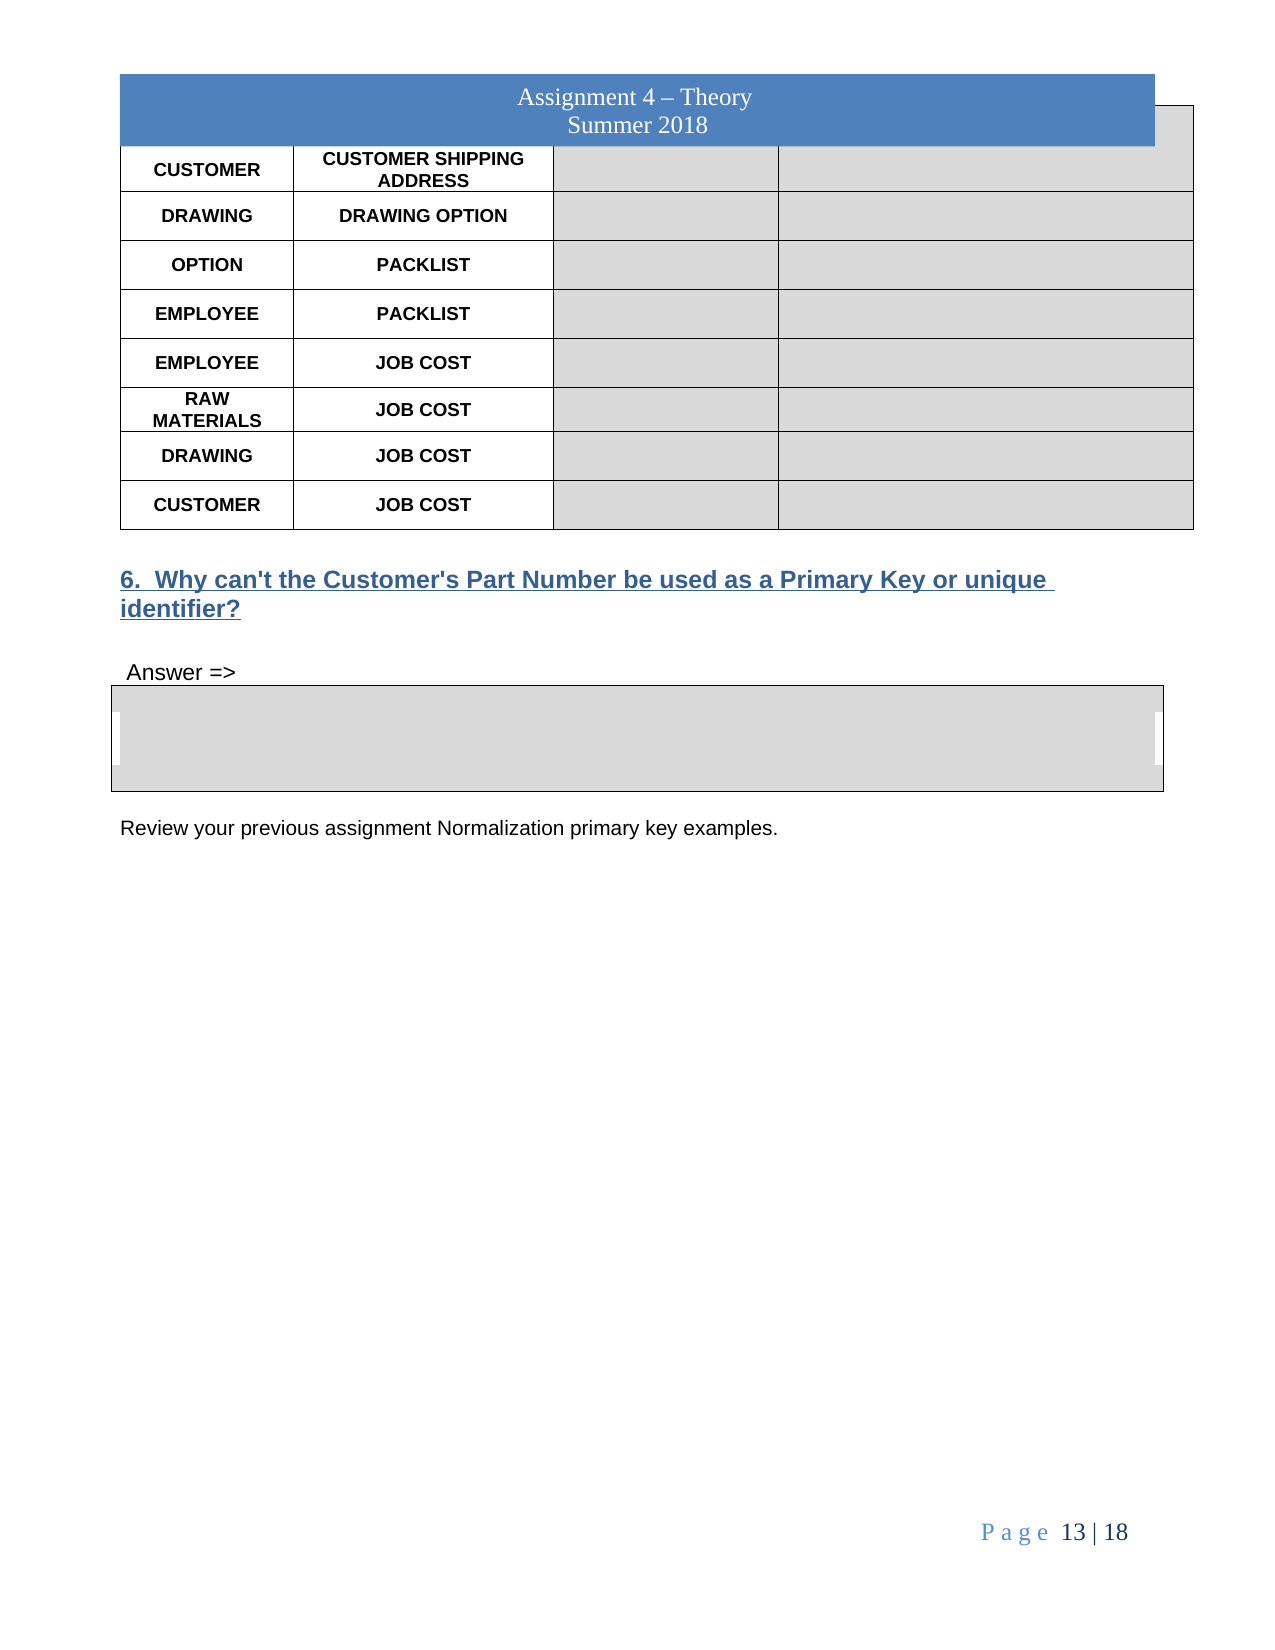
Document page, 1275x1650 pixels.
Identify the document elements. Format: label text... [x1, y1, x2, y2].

table_cell [554, 388, 778, 431]
table_cell PACKLIST [294, 241, 553, 289]
table_cell RAW MATERIALS [121, 388, 293, 431]
table_cell CUSTOMER [121, 481, 293, 529]
table_cell EMPLOYEE [121, 290, 293, 338]
table_cell DRAWING OPTION [294, 192, 553, 240]
table_cell [554, 481, 778, 529]
subtitle 6. Why can't the Customer's Part Number be used as a Primary Key or unique identifier? [120, 565, 1155, 622]
table_cell EMPLOYEE [121, 339, 293, 387]
table_cell [554, 339, 778, 387]
table_cell JOB COST [294, 388, 553, 431]
table_cell DRAWING [121, 192, 293, 240]
table_cell DRAWING [121, 432, 293, 480]
table_cell [779, 241, 1193, 289]
table_cell OPTION [121, 241, 293, 289]
table_cell CUSTOMER [121, 147, 293, 191]
table_cell [779, 192, 1193, 240]
text Review your previous assignment Normalization primary key examples. [120, 816, 1155, 840]
table_cell [554, 290, 778, 338]
table_cell PACKLIST [294, 290, 553, 338]
table_cell [554, 241, 778, 289]
table_cell JOB COST [294, 481, 553, 529]
table_cell [779, 481, 1193, 529]
table_cell JOB COST [294, 432, 553, 480]
text Answer => [120, 659, 1155, 685]
table_cell CUSTOMER SHIPPING ADDRESS [294, 147, 553, 191]
table_cell JOB COST [294, 339, 553, 387]
table_cell [779, 388, 1193, 431]
table_cell [554, 147, 778, 191]
table_cell [779, 106, 1193, 191]
table_cell [554, 192, 778, 240]
table_cell [554, 432, 778, 480]
table_cell [779, 432, 1193, 480]
table_cell [779, 290, 1193, 338]
table_cell [779, 339, 1193, 387]
